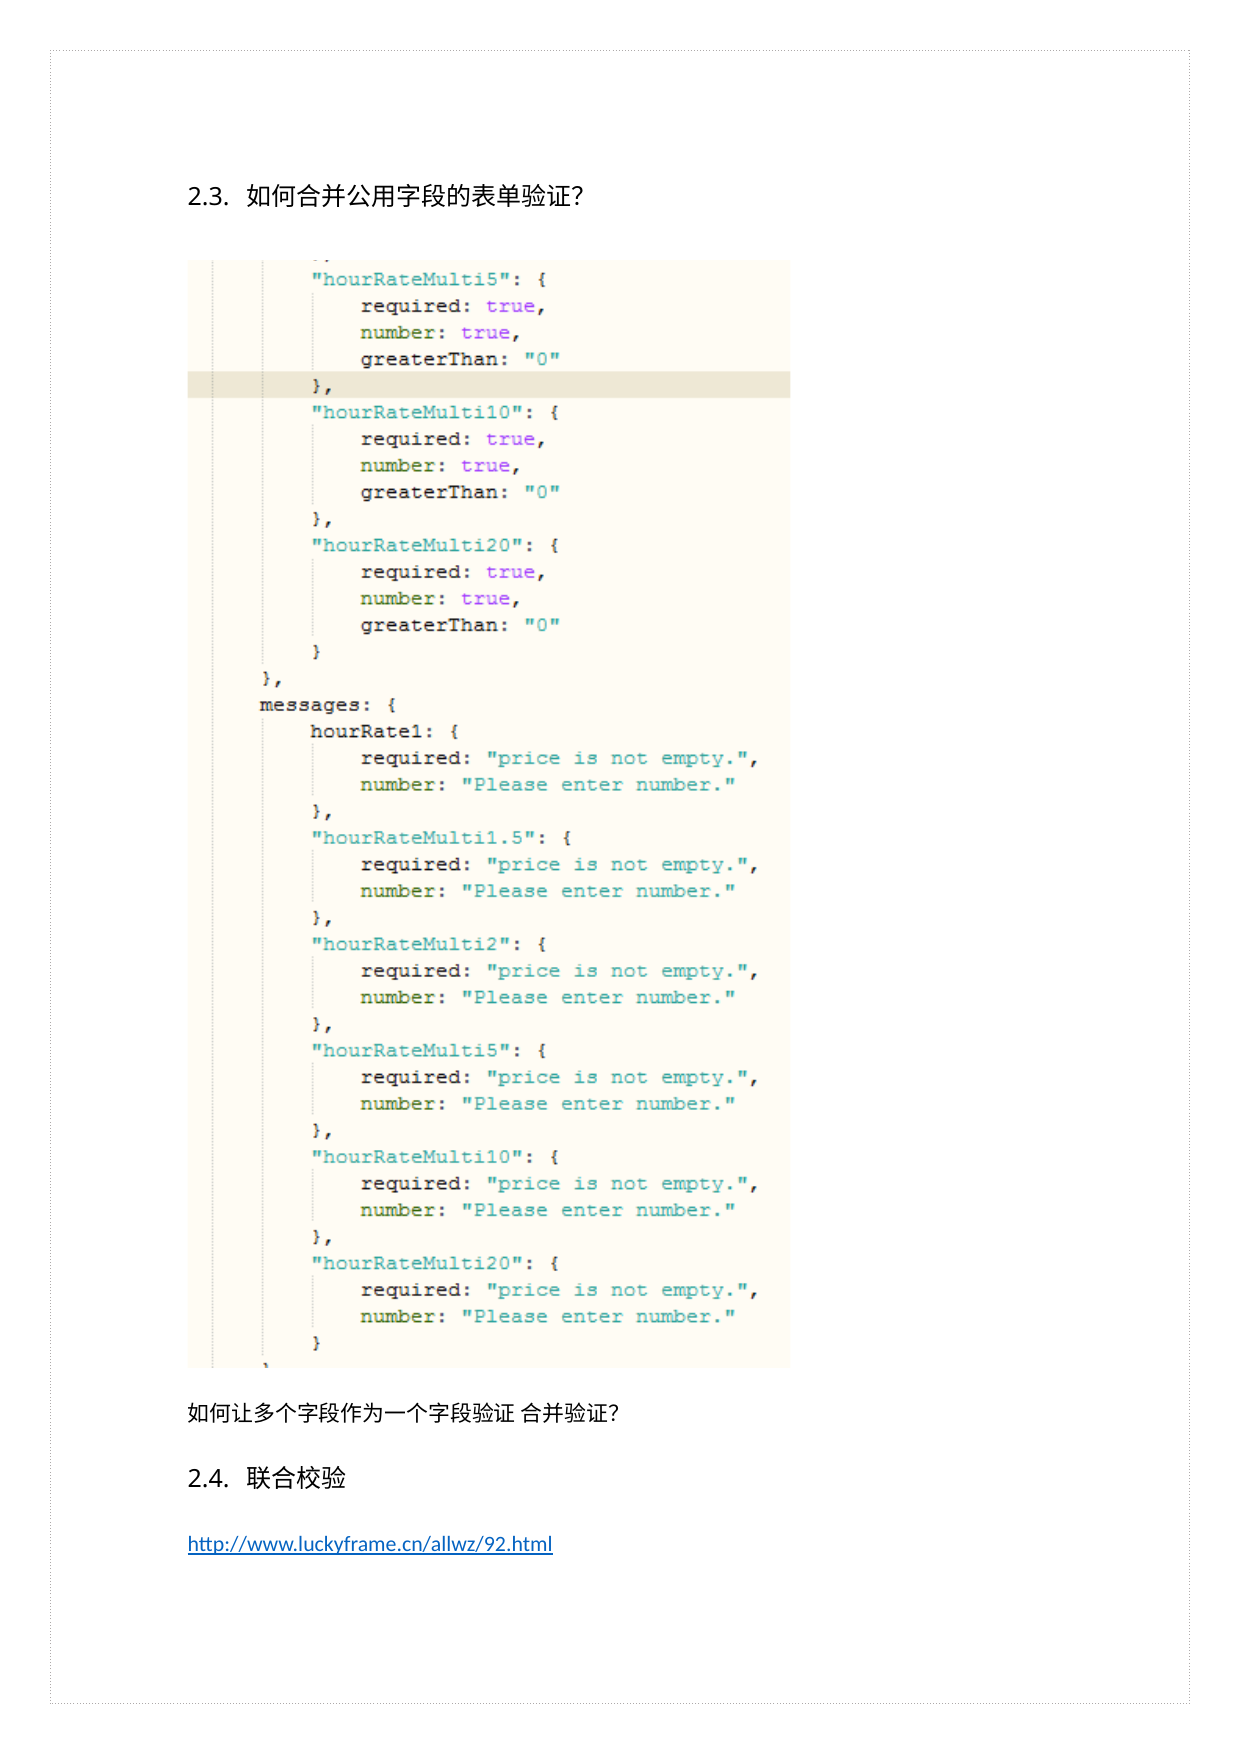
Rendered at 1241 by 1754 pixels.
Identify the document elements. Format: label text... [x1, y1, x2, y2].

text 如何让多个字段作为一个字段验证 合并验证？ [187, 1396, 1053, 1428]
subtitle 联合校验 [187, 1444, 1053, 1509]
picture [187, 260, 791, 1368]
subtitle 如何合并公用字段的表单验证？ [187, 162, 1053, 227]
text http://www.luckyframe.cn/allwz/92.html [187, 1527, 1053, 1560]
